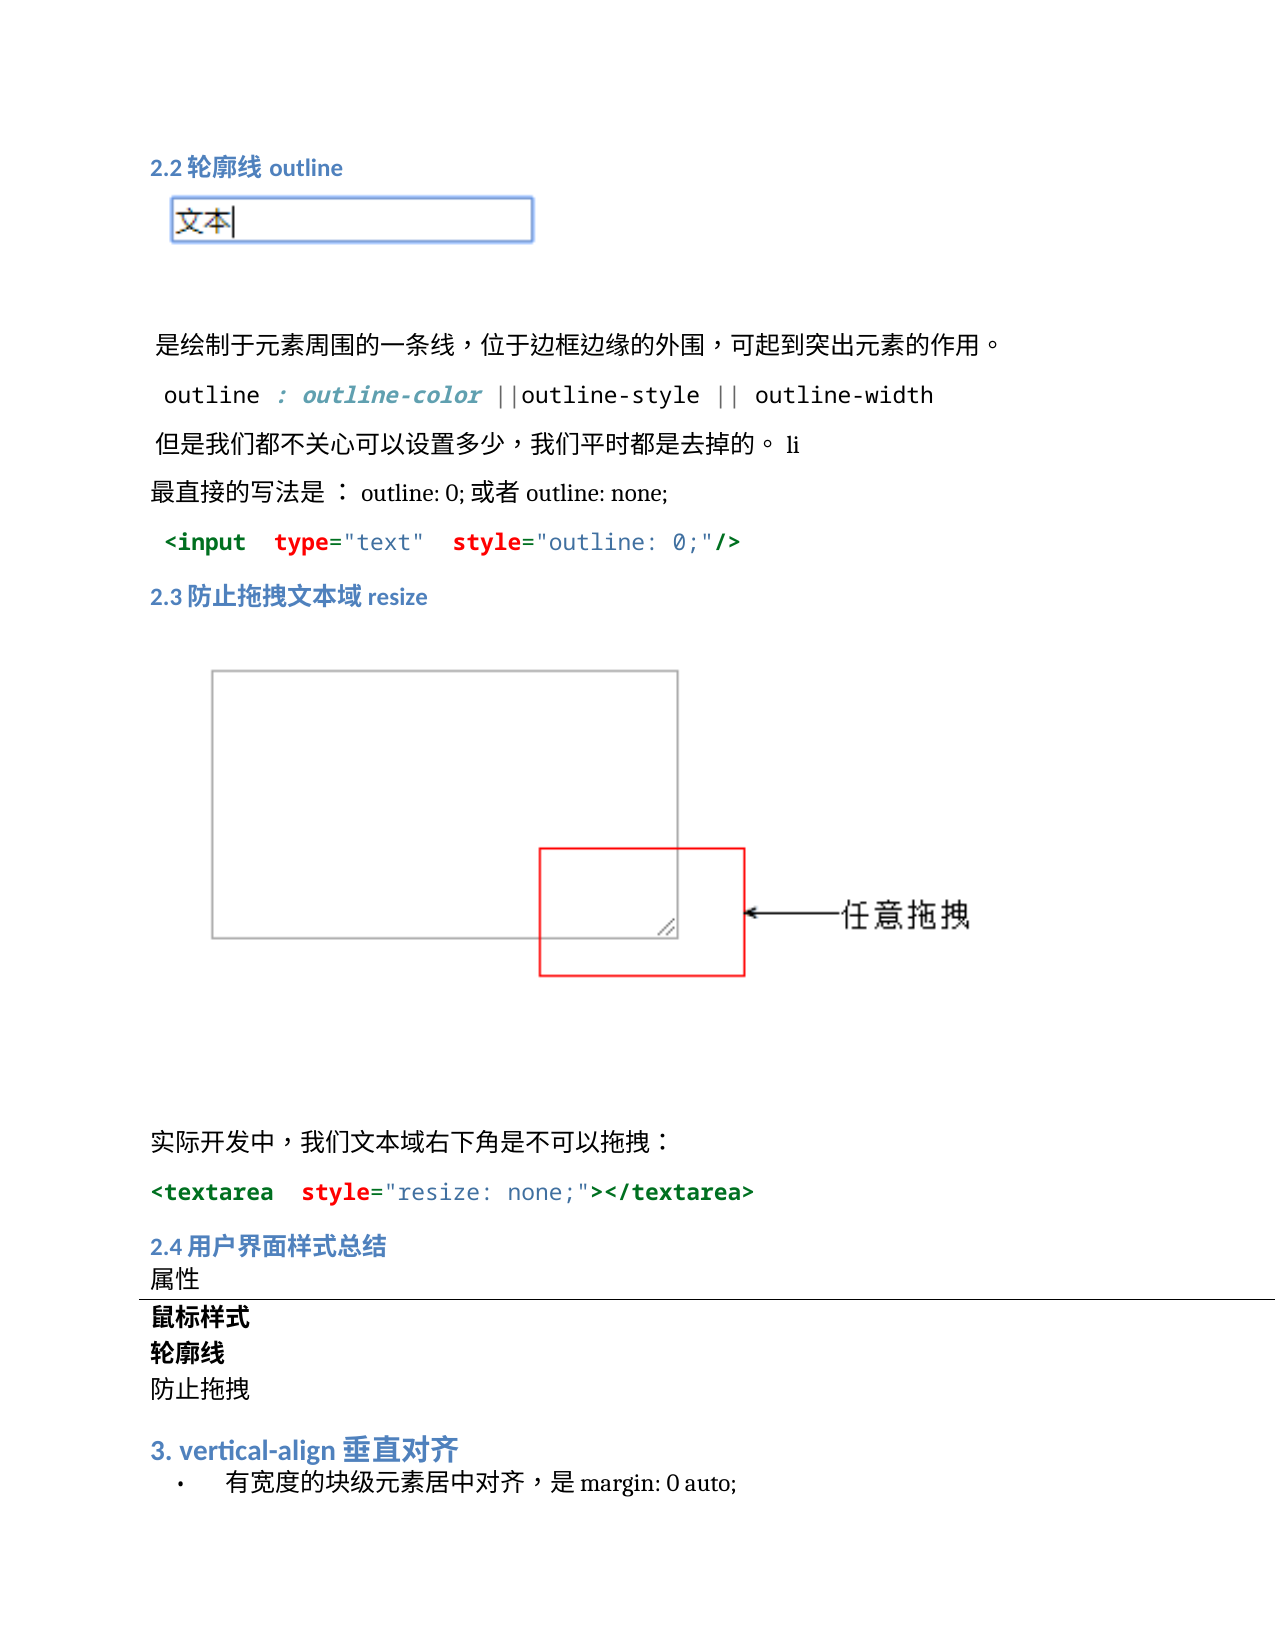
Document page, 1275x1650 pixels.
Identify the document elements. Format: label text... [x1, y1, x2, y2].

text <input type="text" style="outline: 0;"/> [150, 526, 1125, 557]
text <textarea style="resize: none;"></textarea> [150, 1176, 1125, 1207]
subtitle 2.4 用户界面样式总结 [150, 1228, 1125, 1262]
text 最直接的写法是 ： outline: 0; 或者 outline: none; [150, 479, 1125, 507]
list 有宽度的块级元素居中对齐，是margin: 0 auto; [175, 1469, 1125, 1498]
picture [168, 612, 1036, 1061]
picture [168, 184, 546, 264]
table_cell 鼠标样式 [139, 1300, 1275, 1336]
table_cell 轮廓线 [139, 1336, 1275, 1372]
subtitle 2.3 防止拖拽文本域resize [150, 578, 1125, 612]
table_header 属性 [139, 1262, 1275, 1298]
table_cell 防止拖拽 [139, 1373, 1275, 1409]
text outline : outline-color ||outline-style || outline-width [150, 379, 1125, 410]
subtitle 2.2 轮廓线 outline [150, 150, 1125, 184]
text 是绘制于元素周围的一条线，位于边框边缘的外围，可起到突出元素的作用。 [150, 332, 1125, 360]
text 实际开发中，我们文本域右下角是不可以拖拽： [150, 1128, 1125, 1157]
subtitle 3. vertical-align 垂直对齐 [150, 1429, 1125, 1469]
text 但是我们都不关心可以设置多少，我们平时都是去掉的。 li [150, 431, 1125, 460]
